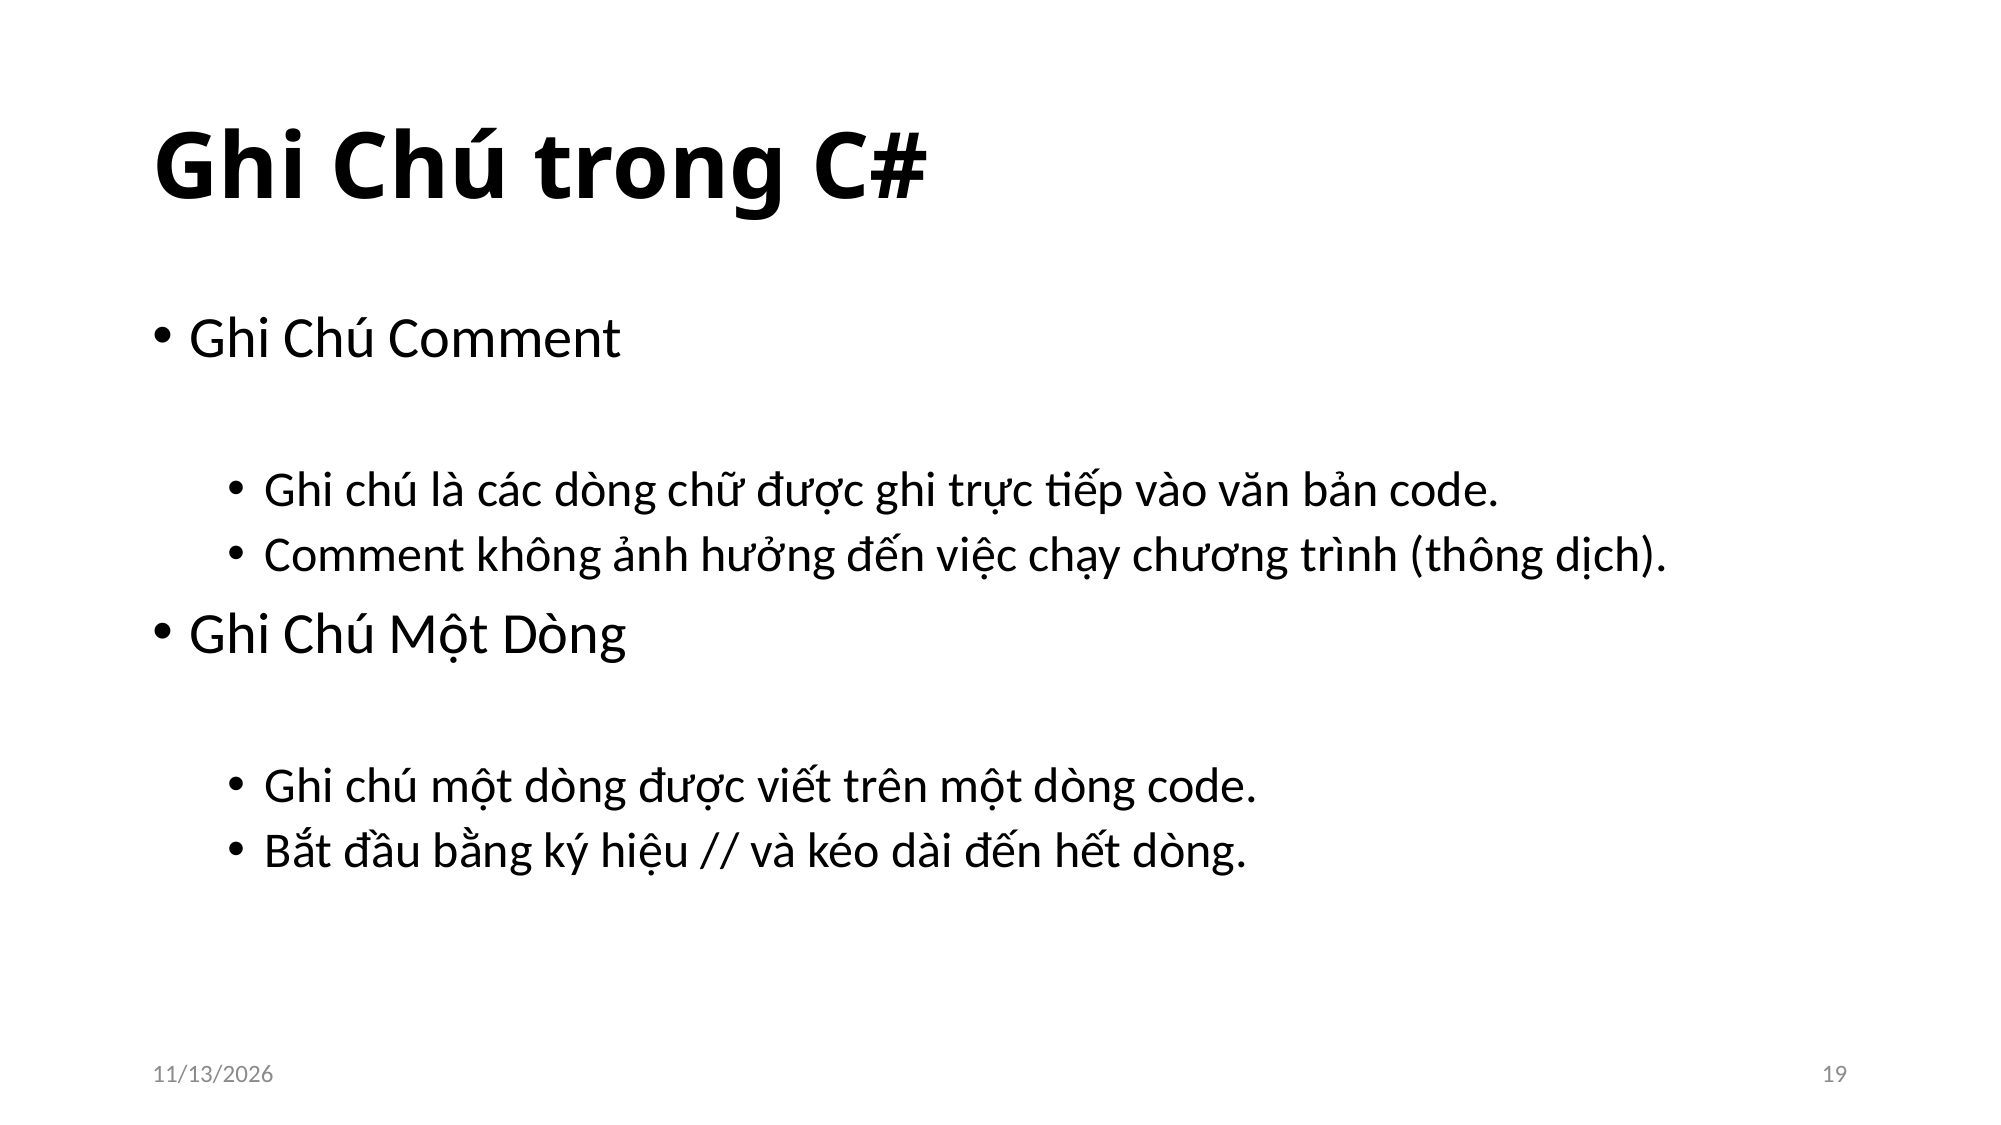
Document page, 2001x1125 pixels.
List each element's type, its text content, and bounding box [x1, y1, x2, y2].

title Ghi Chú trong C# [137, 59, 1863, 278]
list Ghi Chú Comment Ghi chú là các dòng chữ được ghi trực tiếp vào văn bản code. Comment không ảnh hưởng đến việc chạy chương trình (thông dịch). Ghi Chú Một Dòng Ghi chú một dòng được viết trên một dòng code. Bắt đầu bằng ký hiệu // và kéo dài đến hết dòng. [137, 299, 1863, 1014]
